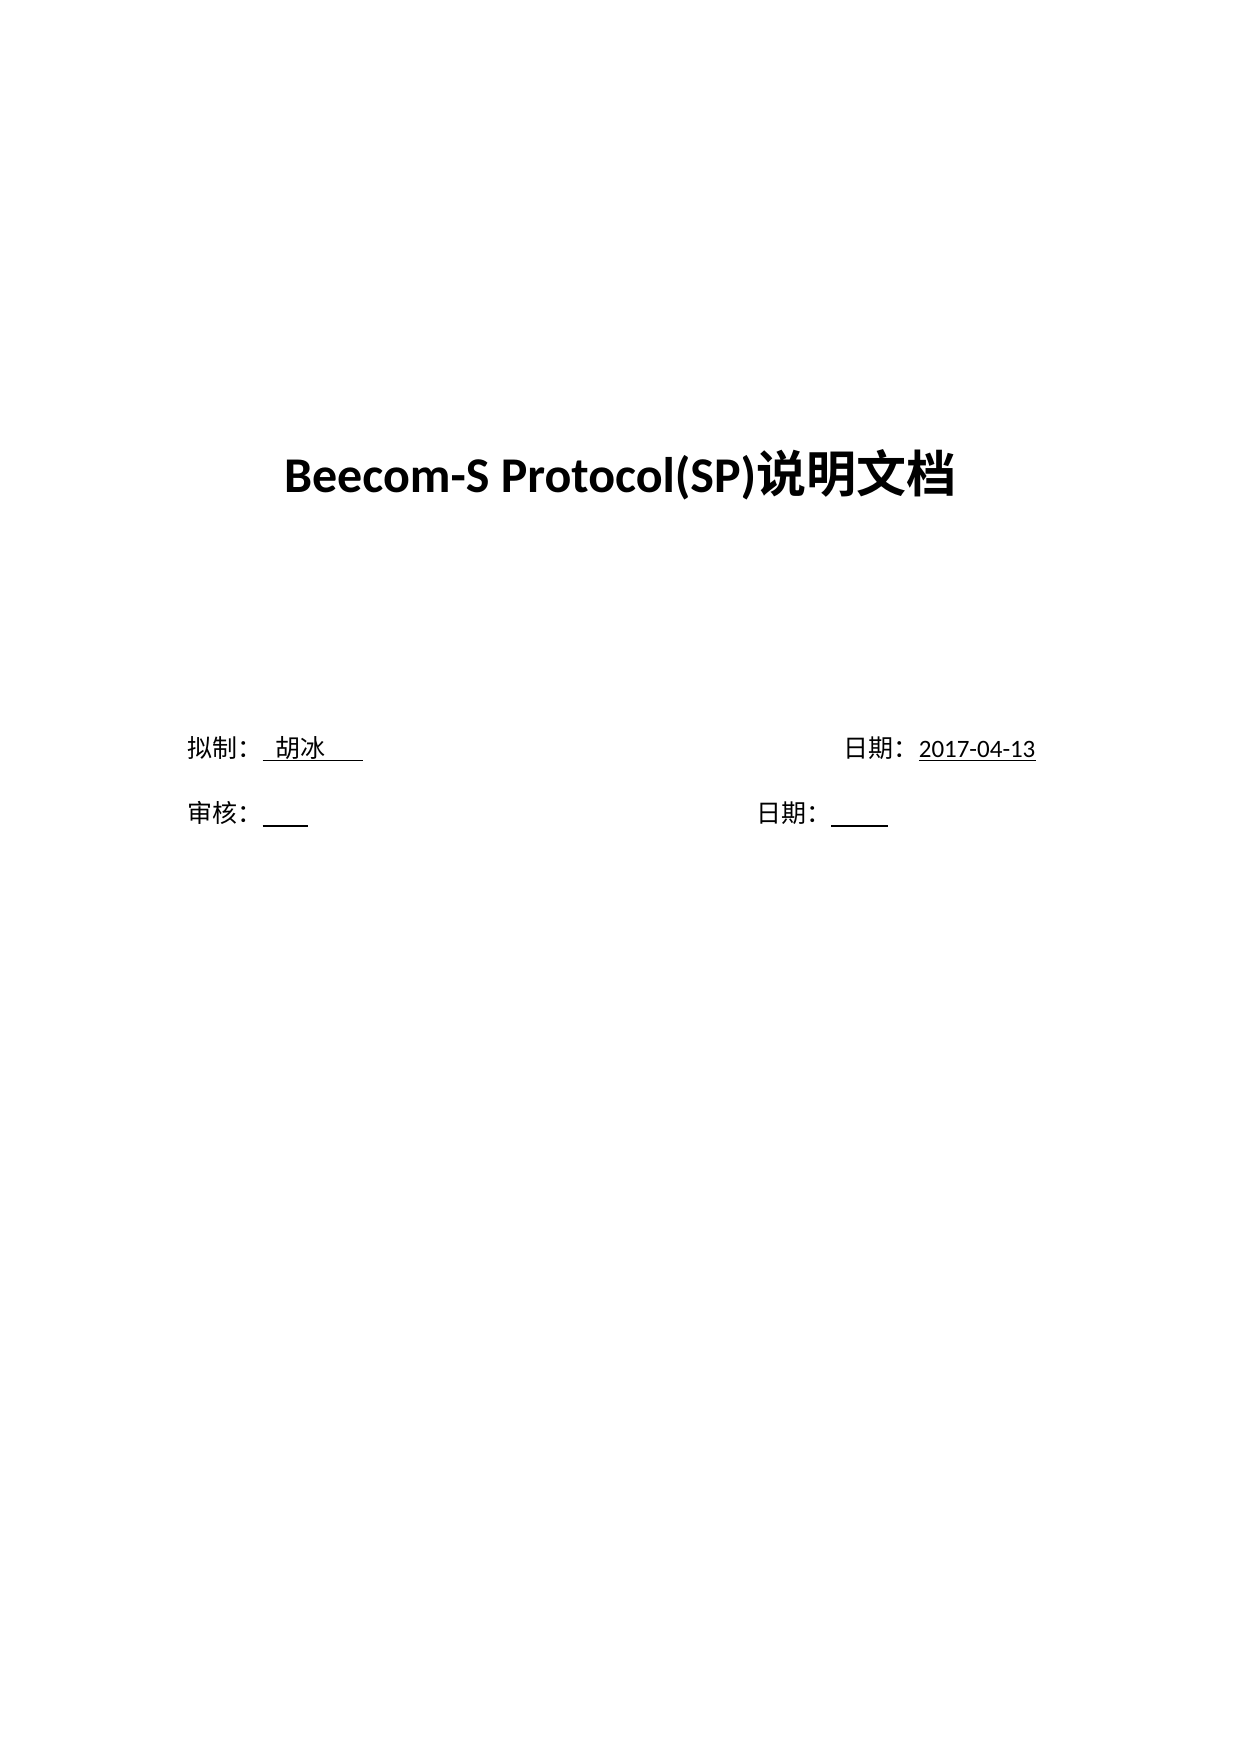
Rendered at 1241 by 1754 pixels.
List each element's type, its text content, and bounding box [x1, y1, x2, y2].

text 审核： 日期： [187, 779, 1053, 844]
text 拟制： 胡冰 日期：2017-04-13 [187, 714, 1053, 779]
text Beecom-S Protocol(SP)说明文档 [187, 422, 1053, 519]
